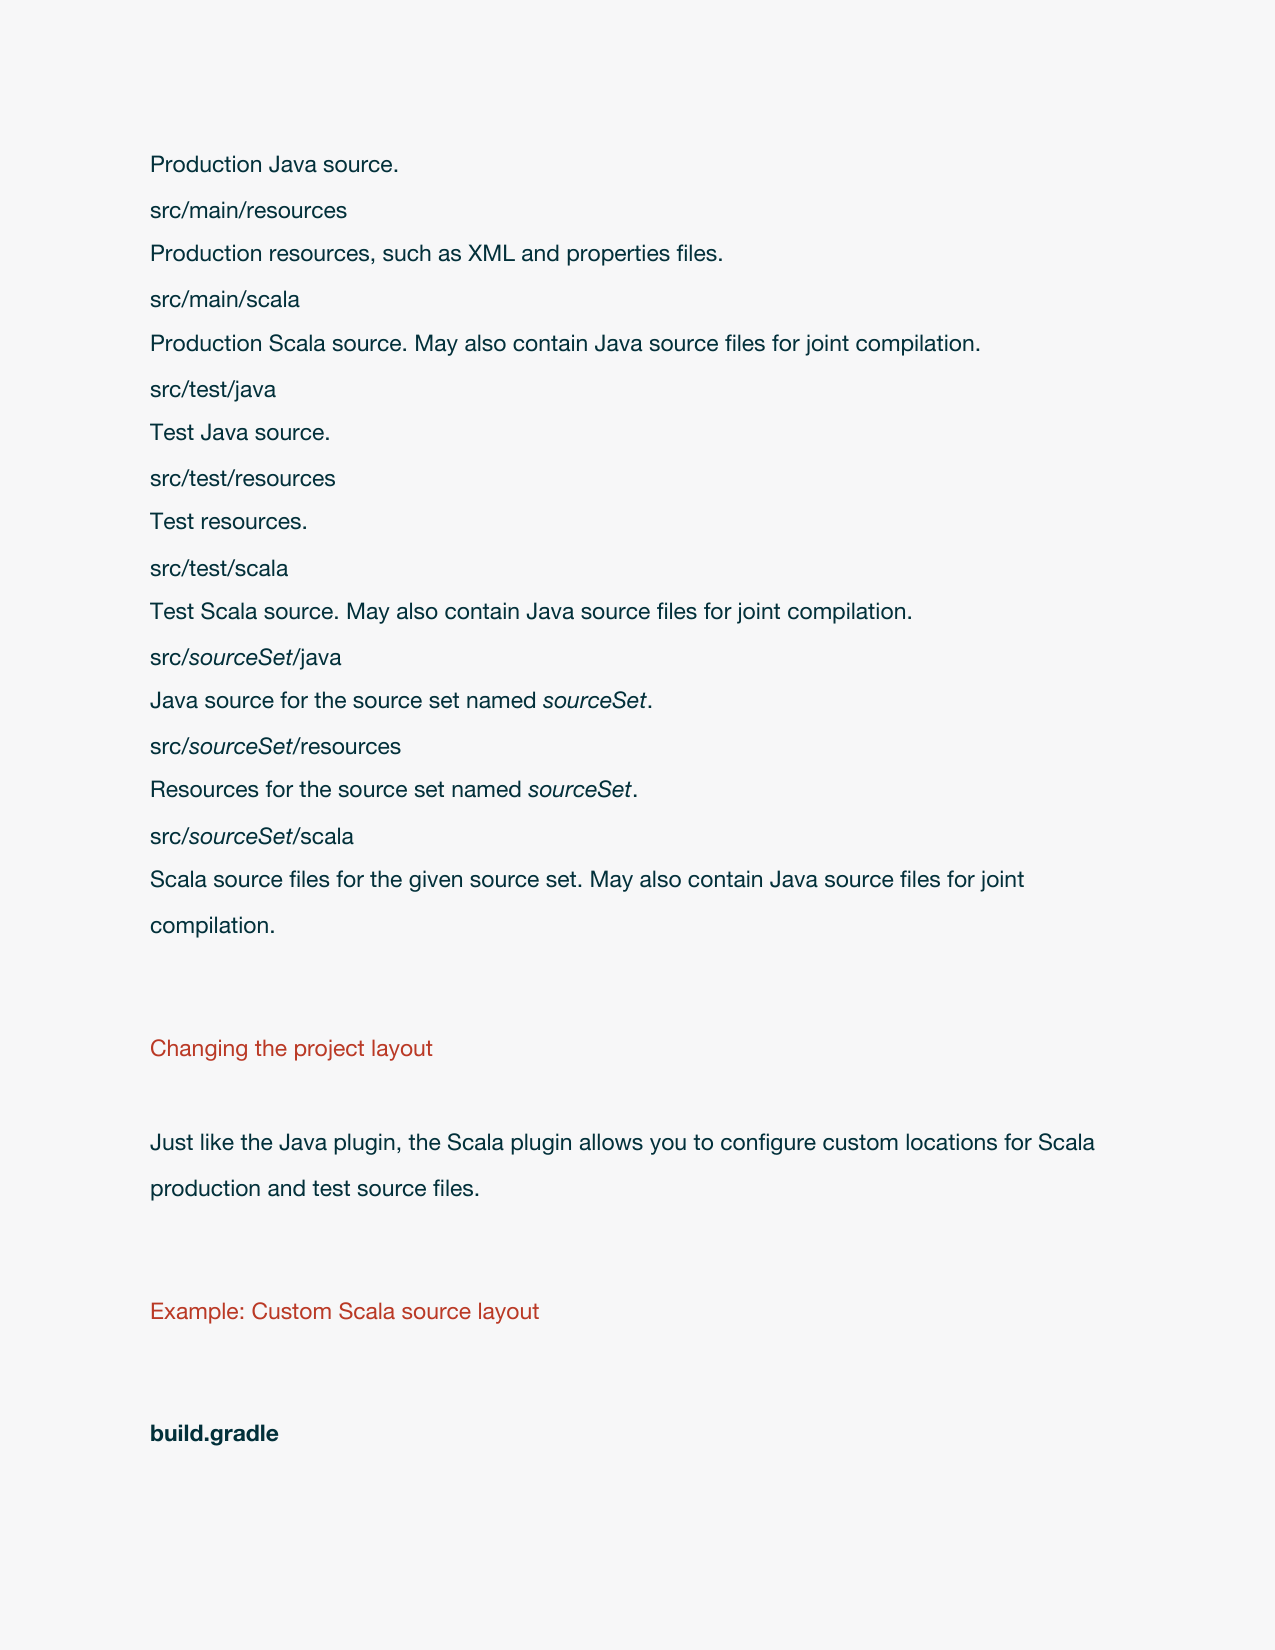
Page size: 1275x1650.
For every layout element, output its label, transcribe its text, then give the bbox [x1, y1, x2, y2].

text Test resources. [150, 507, 1125, 536]
text src/main/scala [150, 286, 1125, 314]
text Test Scala source. May also contain Java source files for joint compilation. [150, 597, 1125, 626]
text Example: Custom Scala source layout [150, 1297, 1125, 1326]
text src/sourceSet/scala [150, 822, 1125, 851]
text build.gradle [150, 1419, 1125, 1448]
text src/test/java [150, 375, 1125, 404]
text src/sourceSet/resources [150, 732, 1125, 761]
text Java source for the source set named sourceSet. [150, 686, 1125, 715]
text Production Scala source. May also contain Java source files for joint compilation. [150, 329, 1125, 358]
text Production Java source. [150, 150, 1125, 179]
text Changing the project layout [150, 1034, 1125, 1063]
text Just like the Java plugin, the Scala plugin allows you to configure custom locations for Scala production and test source files. [150, 1128, 1125, 1203]
text src/test/resources [150, 464, 1125, 493]
text Production resources, such as XML and properties files. [150, 239, 1125, 268]
text Test Java source. [150, 418, 1125, 447]
text src/sourceSet/java [150, 643, 1125, 672]
text Resources for the source set named sourceSet. [150, 776, 1125, 804]
text src/main/resources [150, 196, 1125, 225]
text Scala source files for the given source set. May also contain Java source files for joint compilation. [150, 865, 1125, 940]
text src/test/scala [150, 554, 1125, 582]
